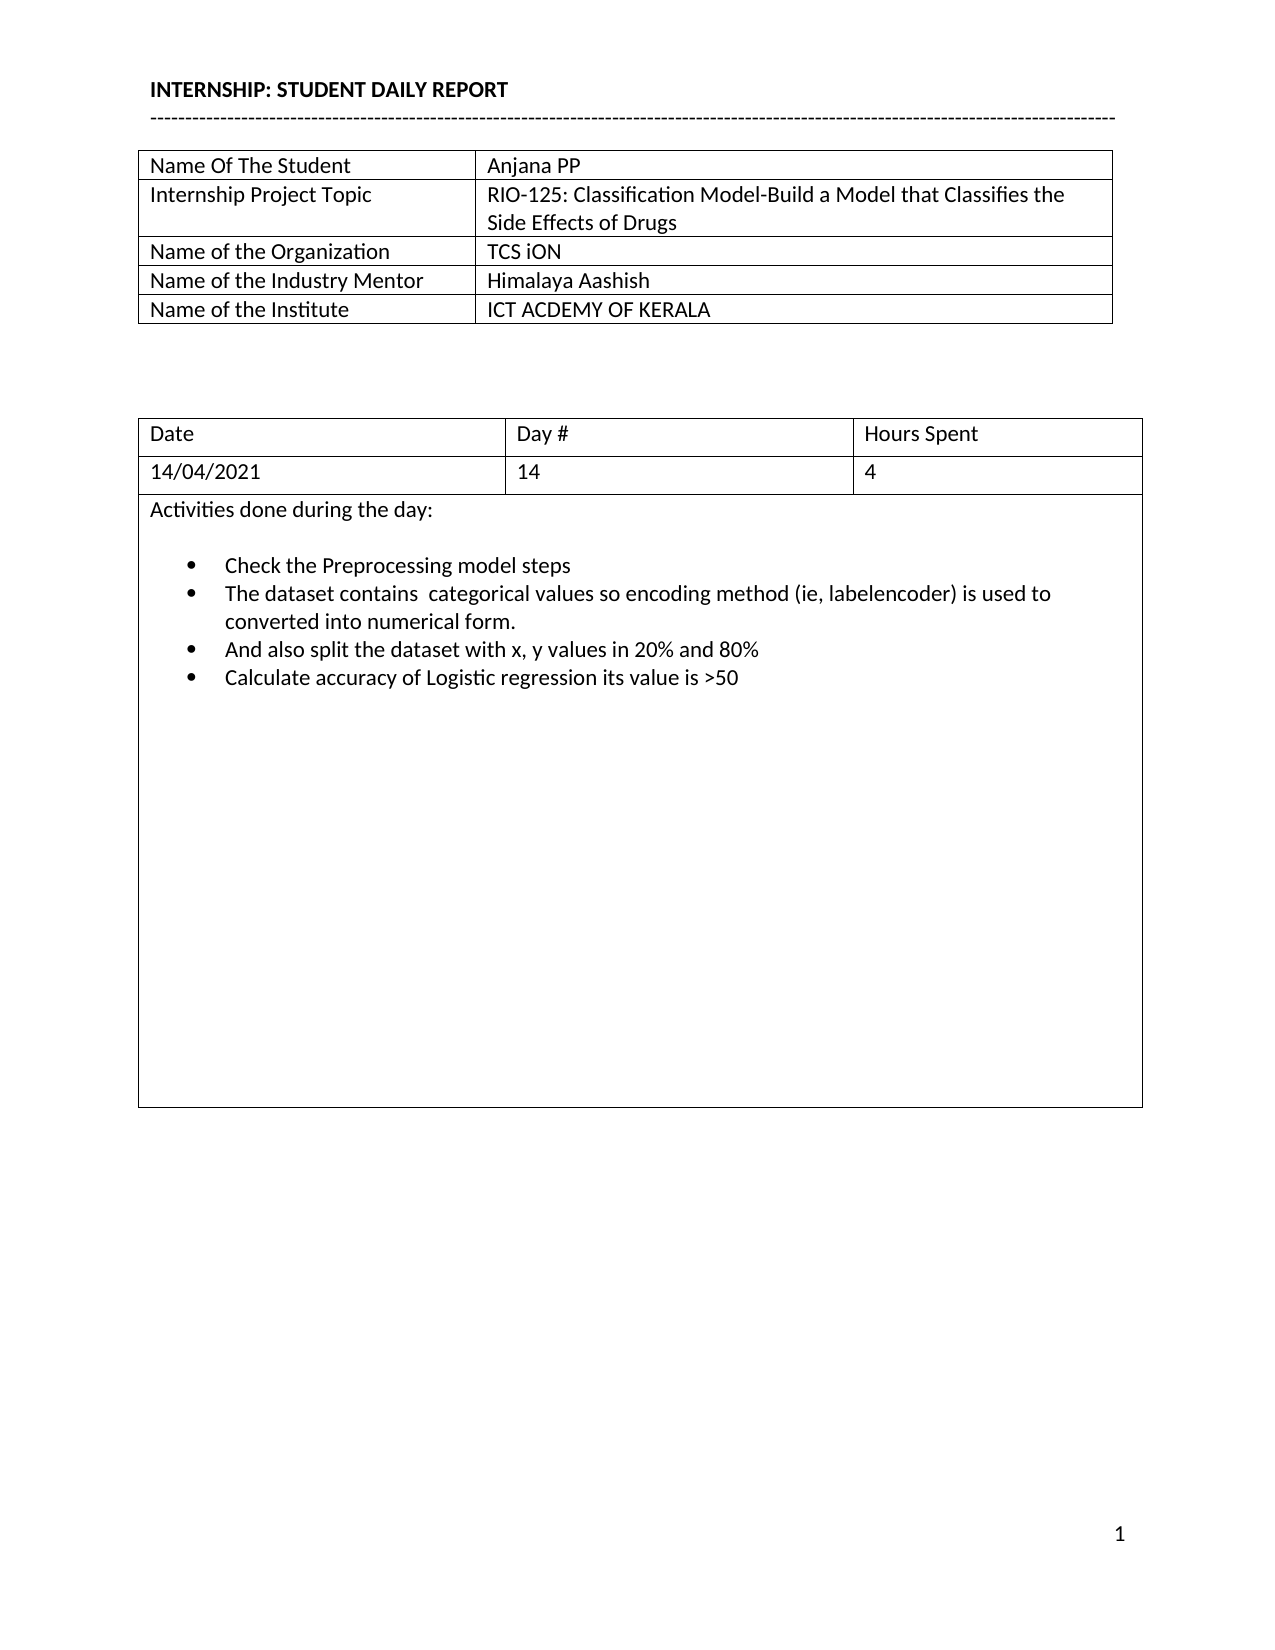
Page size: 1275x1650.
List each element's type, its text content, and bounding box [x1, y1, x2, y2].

table_header Anjana PP [476, 151, 1112, 179]
table_cell 14 [506, 457, 853, 494]
table_cell 4 [854, 457, 1142, 494]
table_cell Himalaya Aashish [476, 266, 1112, 294]
table_header Date [139, 419, 505, 456]
table_cell Activities done during the day: Check the Preprocessing model steps The dataset contains categorical values so encoding method (ie, labelencoder) is used to converted into numerical form. And also split the dataset with x, y values in 20% and 80% Calculate accuracy of Logistic regression its value is >50 [139, 495, 1142, 1107]
table_header Name Of The Student [139, 151, 475, 179]
table_cell 14/04/2021 [139, 457, 505, 494]
table_header Hours Spent [854, 419, 1142, 456]
table_cell TCS iON [476, 237, 1112, 265]
table_cell RIO-125: Classification Model-Build a Model that Classifies the Side Effects of Drugs [476, 180, 1112, 236]
table_header Day # [506, 419, 853, 456]
table_cell Name of the Industry Mentor [139, 266, 475, 294]
table_cell Name of the Institute [139, 295, 475, 323]
table_cell ICT ACDEMY OF KERALA [476, 295, 1112, 323]
table_cell Internship Project Topic [139, 180, 475, 236]
table_cell Name of the Organization [139, 237, 475, 265]
